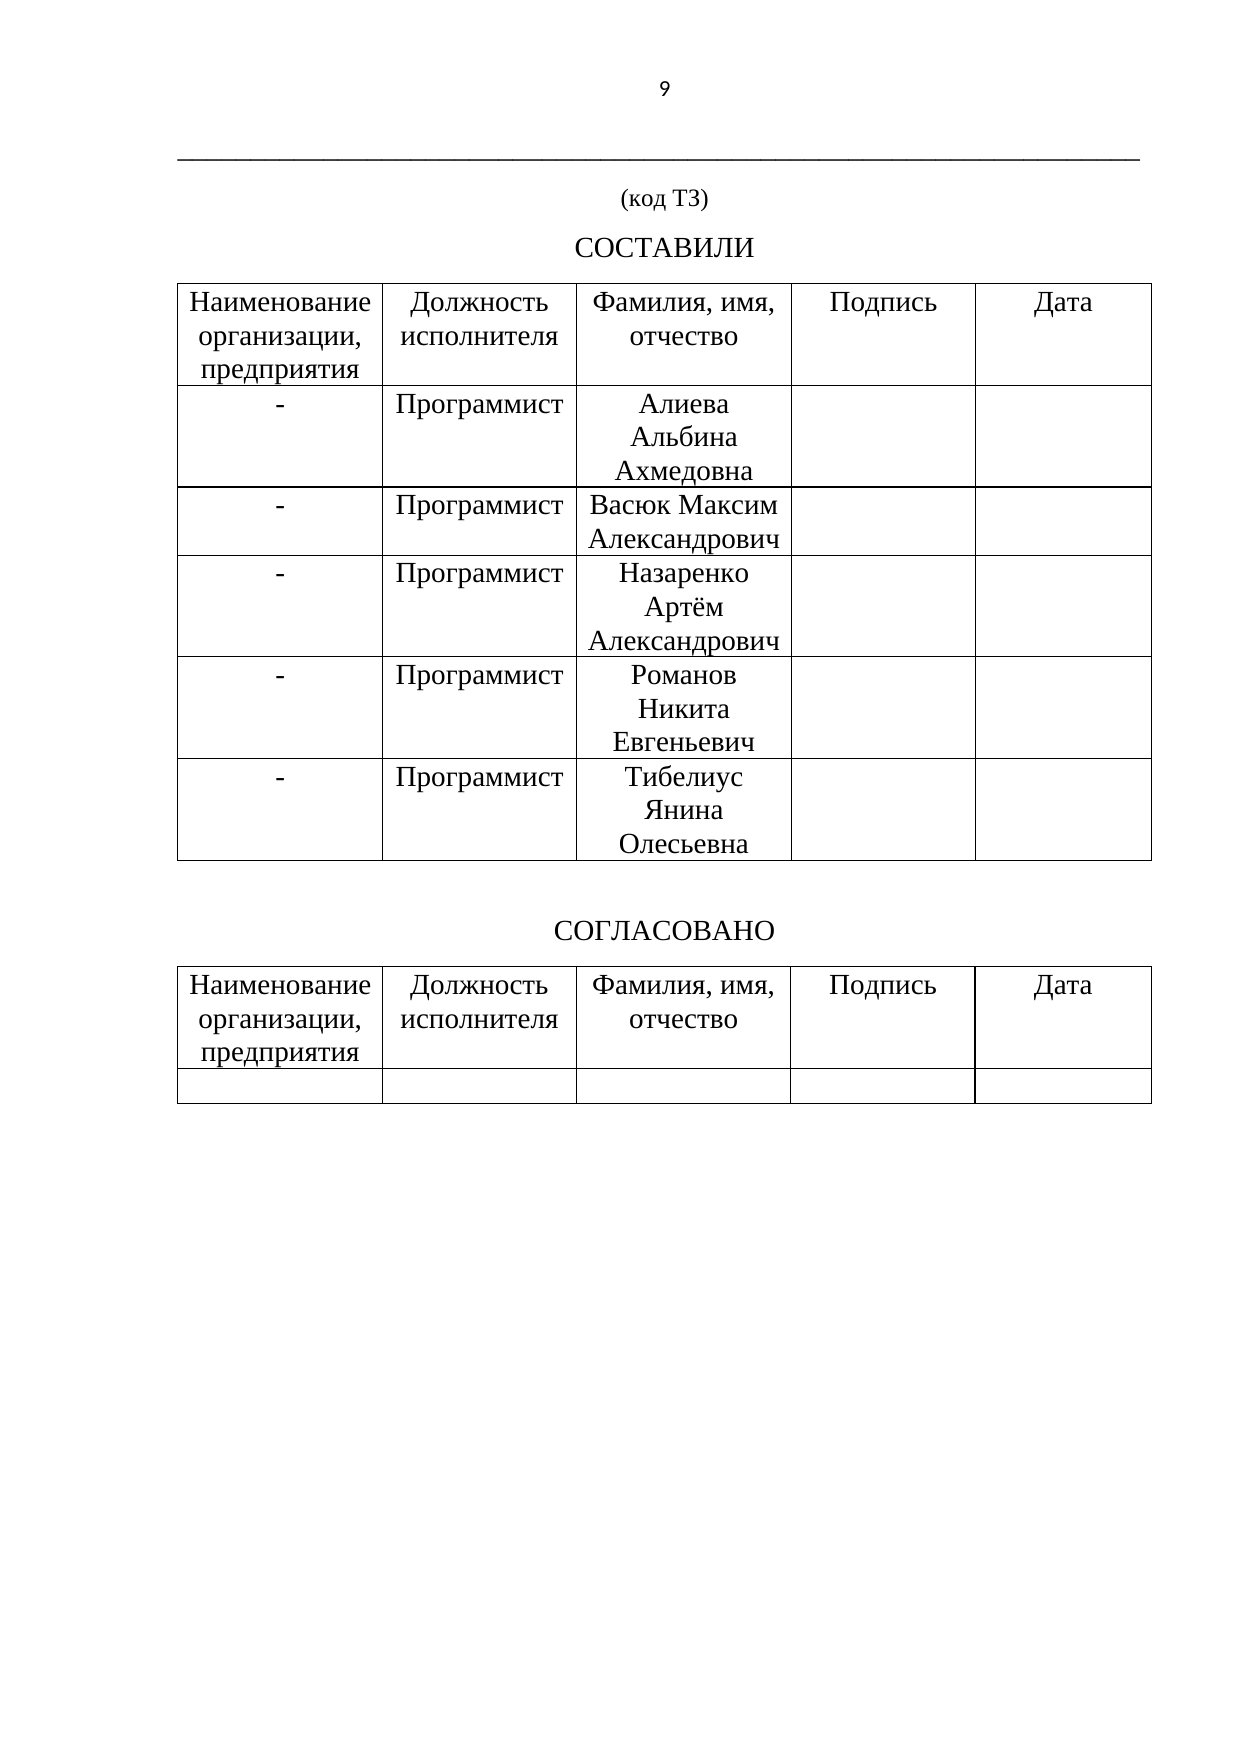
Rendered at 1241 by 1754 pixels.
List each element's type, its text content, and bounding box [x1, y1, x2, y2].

table_cell Программист [383, 488, 576, 554]
table_cell [976, 759, 1151, 859]
table_cell Программист [383, 657, 576, 758]
table_header Фамилия, имя, отчество [577, 967, 790, 1068]
table_cell [383, 1069, 576, 1102]
table_cell Программист [383, 386, 576, 486]
table_cell Васюк Максим Александрович [577, 488, 791, 554]
table_cell Программист [383, 556, 576, 656]
table_cell Назаренко Артём Александрович [577, 556, 791, 656]
table_header Должность исполнителя [383, 284, 576, 385]
table_cell [976, 556, 1151, 656]
table_cell Романов Никита Евгеньевич [577, 657, 791, 758]
table_cell Тибелиус Янина Олесьевна [577, 759, 791, 859]
table_header Подпись [791, 967, 974, 1068]
table_cell - [178, 386, 382, 486]
text __________________________________________________________________ [177, 130, 1152, 163]
table_cell Алиева Альбина Ахмедовна [577, 386, 791, 486]
text СОСТАВИЛИ [177, 230, 1152, 264]
table_cell [792, 386, 975, 486]
table_cell [976, 386, 1151, 486]
table_cell [976, 488, 1151, 554]
table_cell [178, 1069, 382, 1102]
text (код ТЗ) [177, 183, 1152, 211]
table_header Наименование организации, предприятия [178, 967, 382, 1068]
table_header Фамилия, имя, отчество [577, 284, 791, 385]
table_cell - [178, 657, 382, 758]
table_cell [792, 657, 975, 758]
table_header Дата [976, 967, 1151, 1068]
table_cell [792, 556, 975, 656]
table_header Наименование организации, предприятия [178, 284, 382, 385]
table_cell [791, 1069, 974, 1102]
table_cell - [178, 488, 382, 554]
table_cell Программист [383, 759, 576, 859]
table_cell [976, 657, 1151, 758]
table_cell [976, 1069, 1151, 1102]
table_cell - [178, 759, 382, 859]
table_cell [577, 1069, 790, 1102]
text СОГЛАСОВАНО [177, 913, 1152, 947]
table_cell - [178, 556, 382, 656]
table_cell [792, 759, 975, 859]
table_header Должность исполнителя [383, 967, 576, 1068]
table_header Дата [976, 284, 1151, 385]
table_cell [792, 488, 975, 554]
table_header Подпись [792, 284, 975, 385]
